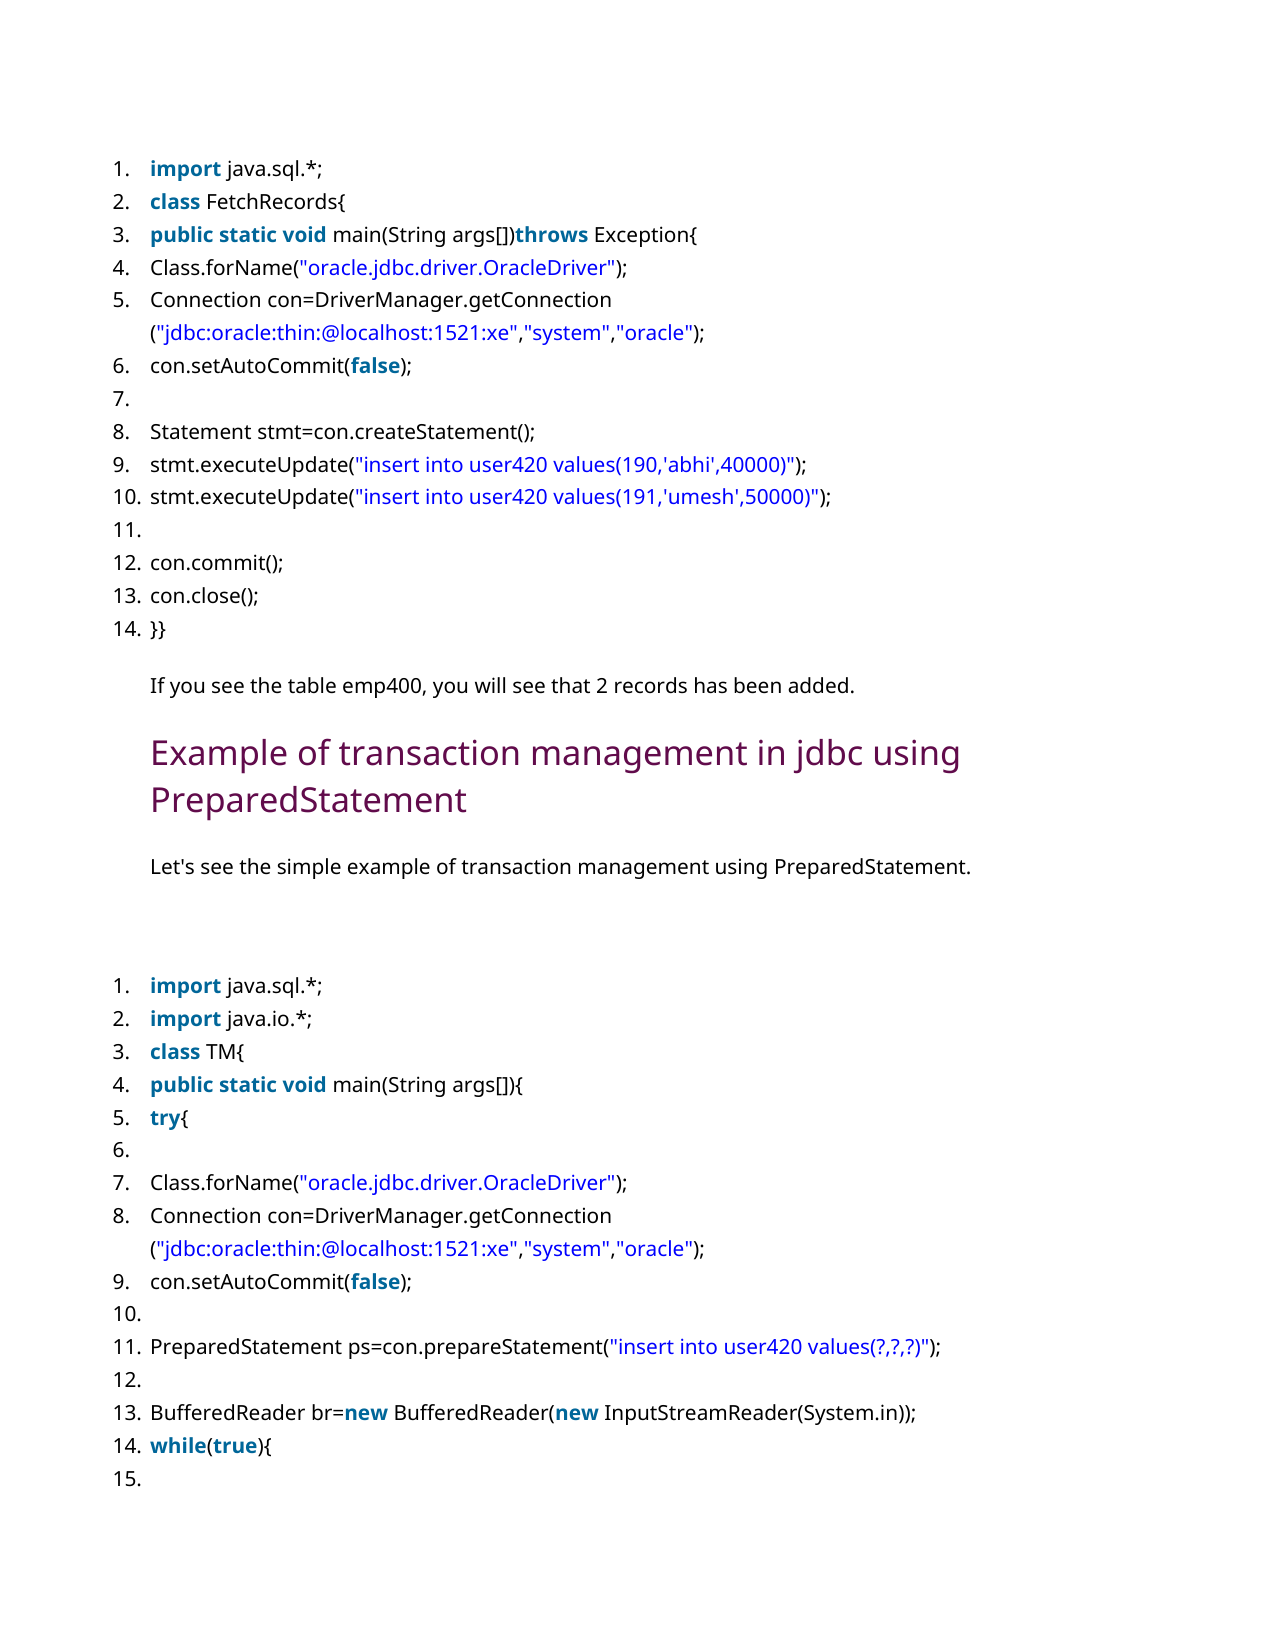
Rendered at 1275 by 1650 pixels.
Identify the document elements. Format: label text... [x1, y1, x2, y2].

list PreparedStatement ps=con.prepareStatement("insert into user420 values(?,?,?)"); [112, 1328, 1125, 1361]
list class FetchRecords{ [112, 183, 1125, 216]
list Connection con=DriverManager.getConnection("jdbc:oracle:thin:@localhost:1521:xe","system","oracle"); [112, 1197, 1125, 1262]
list con.setAutoCommit(false); [112, 347, 1125, 380]
list public static void main(String args[]){ [112, 1066, 1125, 1098]
list }} [112, 609, 1125, 642]
list import java.sql.*; [112, 967, 1125, 1000]
list public static void main(String args[])throws Exception{ [112, 216, 1125, 248]
list con.setAutoCommit(false); [112, 1262, 1125, 1295]
list Class.forName("oracle.jdbc.driver.OracleDriver"); [112, 248, 1125, 281]
text Let's see the simple example of transaction management using PreparedStatement. [150, 852, 1125, 880]
list stmt.executeUpdate("insert into user420 values(191,'umesh',50000)"); [112, 478, 1125, 511]
list con.close(); [112, 577, 1125, 609]
list try{ [112, 1098, 1125, 1131]
list class TM{ [112, 1033, 1125, 1066]
list Connection con=DriverManager.getConnection("jdbc:oracle:thin:@localhost:1521:xe","system","oracle"); [112, 281, 1125, 347]
list con.commit(); [112, 544, 1125, 577]
list Class.forName("oracle.jdbc.driver.OracleDriver"); [112, 1164, 1125, 1197]
list import java.io.*; [112, 1000, 1125, 1033]
list stmt.executeUpdate("insert into user420 values(190,'abhi',40000)"); [112, 445, 1125, 478]
list import java.sql.*; [112, 150, 1125, 183]
list BufferedReader br=new BufferedReader(new InputStreamReader(System.in)); [112, 1394, 1125, 1426]
list Statement stmt=con.createStatement(); [112, 412, 1125, 445]
list while(true){ [112, 1426, 1125, 1459]
text If you see the table emp400, you will see that 2 records has been added. [150, 671, 1125, 700]
text Example of transaction management in jdbc using PreparedStatement [150, 729, 1125, 823]
